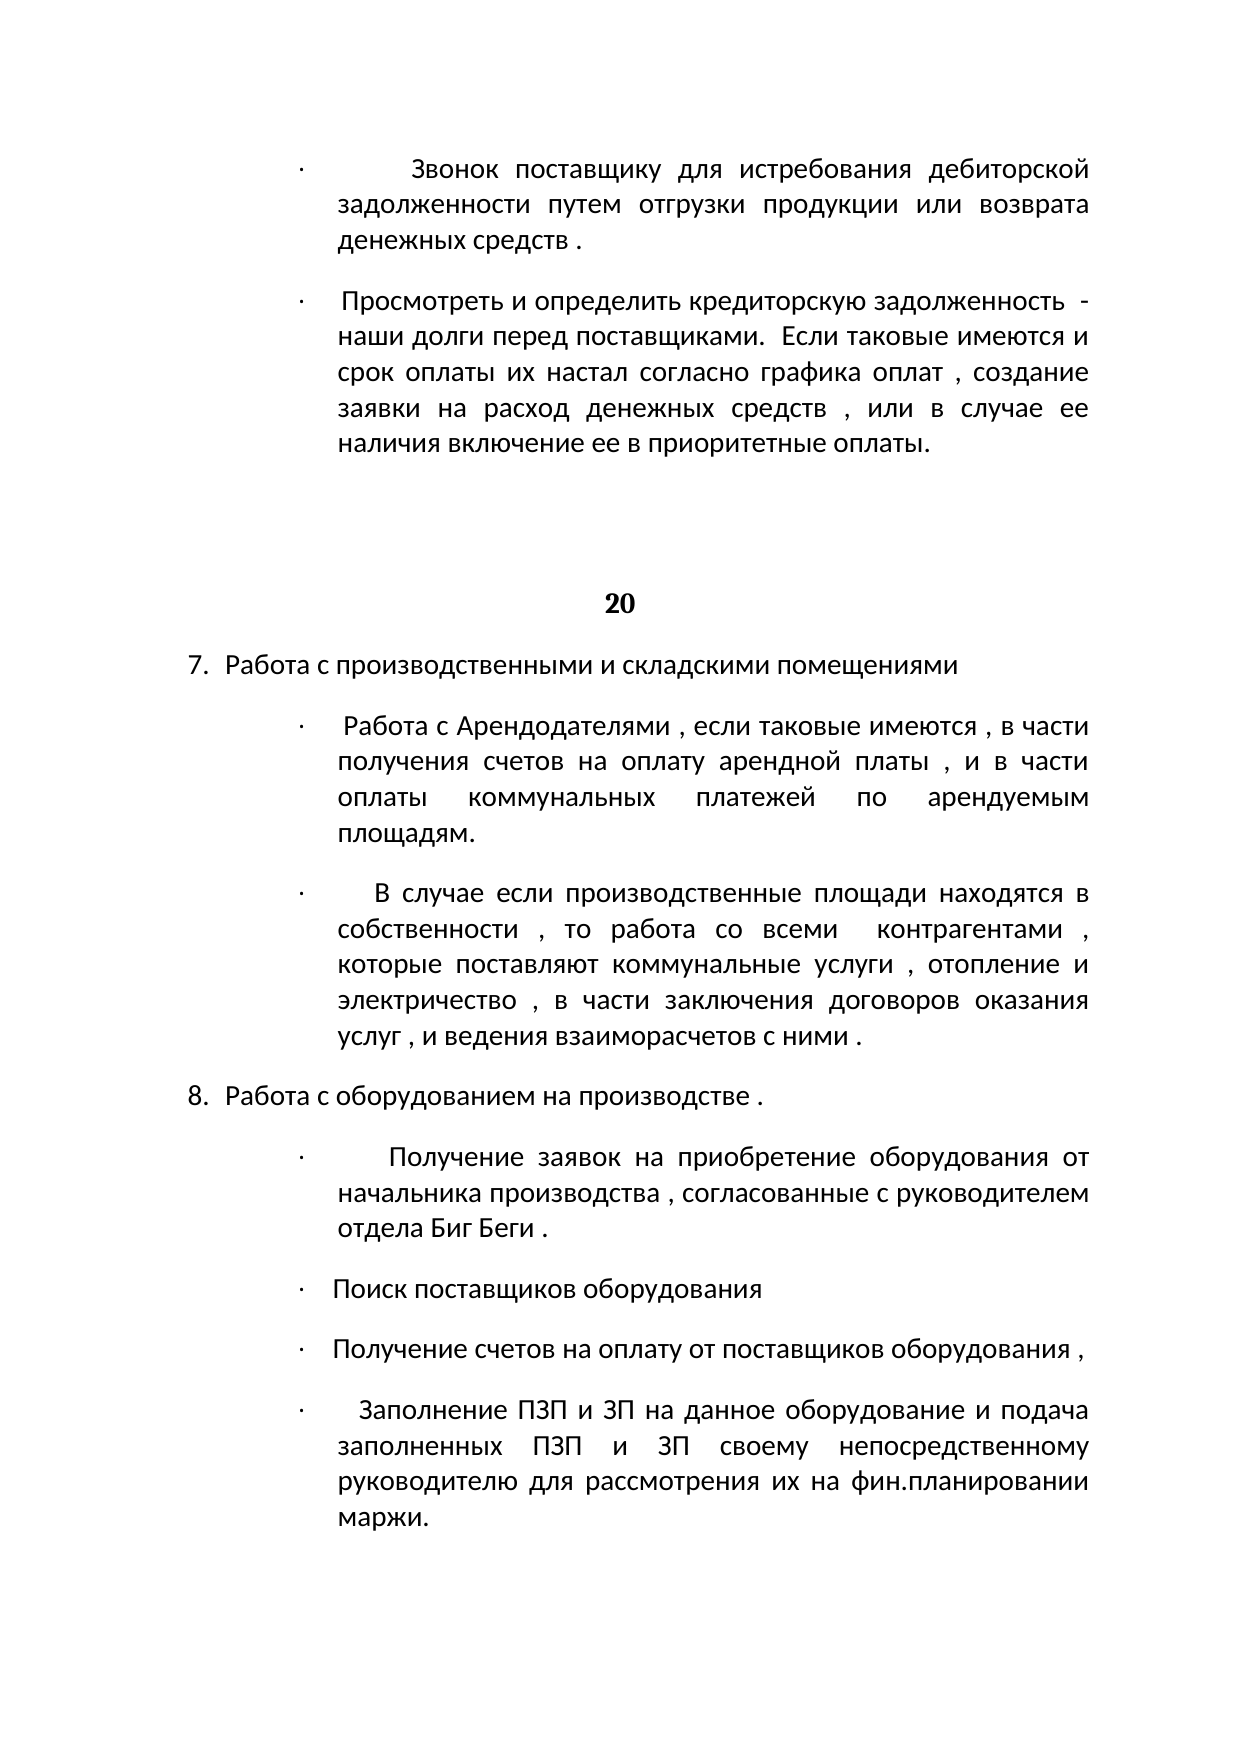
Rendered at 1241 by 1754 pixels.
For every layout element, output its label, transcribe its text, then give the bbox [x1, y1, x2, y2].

text · Звонок поставщику для истребования дебиторской задолженности путем отгрузки продукции или возврата денежных средств . [300, 150, 1090, 257]
text · Просмотреть и определить кредиторскую задолженность - наши долги перед поставщиками. Если таковые имеются и срок оплаты их настал согласно графика оплат , создание заявки на расход денежных средств , или в случае ее наличия включение ее в приоритетные оплаты. [300, 282, 1090, 460]
text · В случае если производственные площади находятся в собственности , то работа со всеми контрагентами , которые поставляют коммунальные услуги , отопление и электричество , в части заключения договоров оказания услуг , и ведения взаиморасчетов с ними . [300, 874, 1090, 1052]
text 8. Работа с оборудованием на производстве . [187, 1077, 1090, 1113]
text 7. Работа с производственными и складскими помещениями [187, 646, 1090, 682]
text · Заполнение ПЗП и ЗП на данное оборудование и подача заполненных ПЗП и ЗП своему непосредственному руководителю для рассмотрения их на фин.планировании маржи. [300, 1391, 1090, 1534]
text · Получение счетов на оплату от поставщиков оборудования , [300, 1331, 1090, 1366]
text 20 [150, 588, 1090, 621]
text · Получение заявок на приобретение оборудования от начальника производства , согласованные с руководителем отдела Биг Беги . [300, 1138, 1090, 1245]
text · Поиск поставщиков оборудования [300, 1270, 1090, 1306]
text · Работа с Арендодателями , если таковые имеются , в части получения счетов на оплату арендной платы , и в части оплаты коммунальных платежей по арендуемым площадям. [300, 707, 1090, 849]
